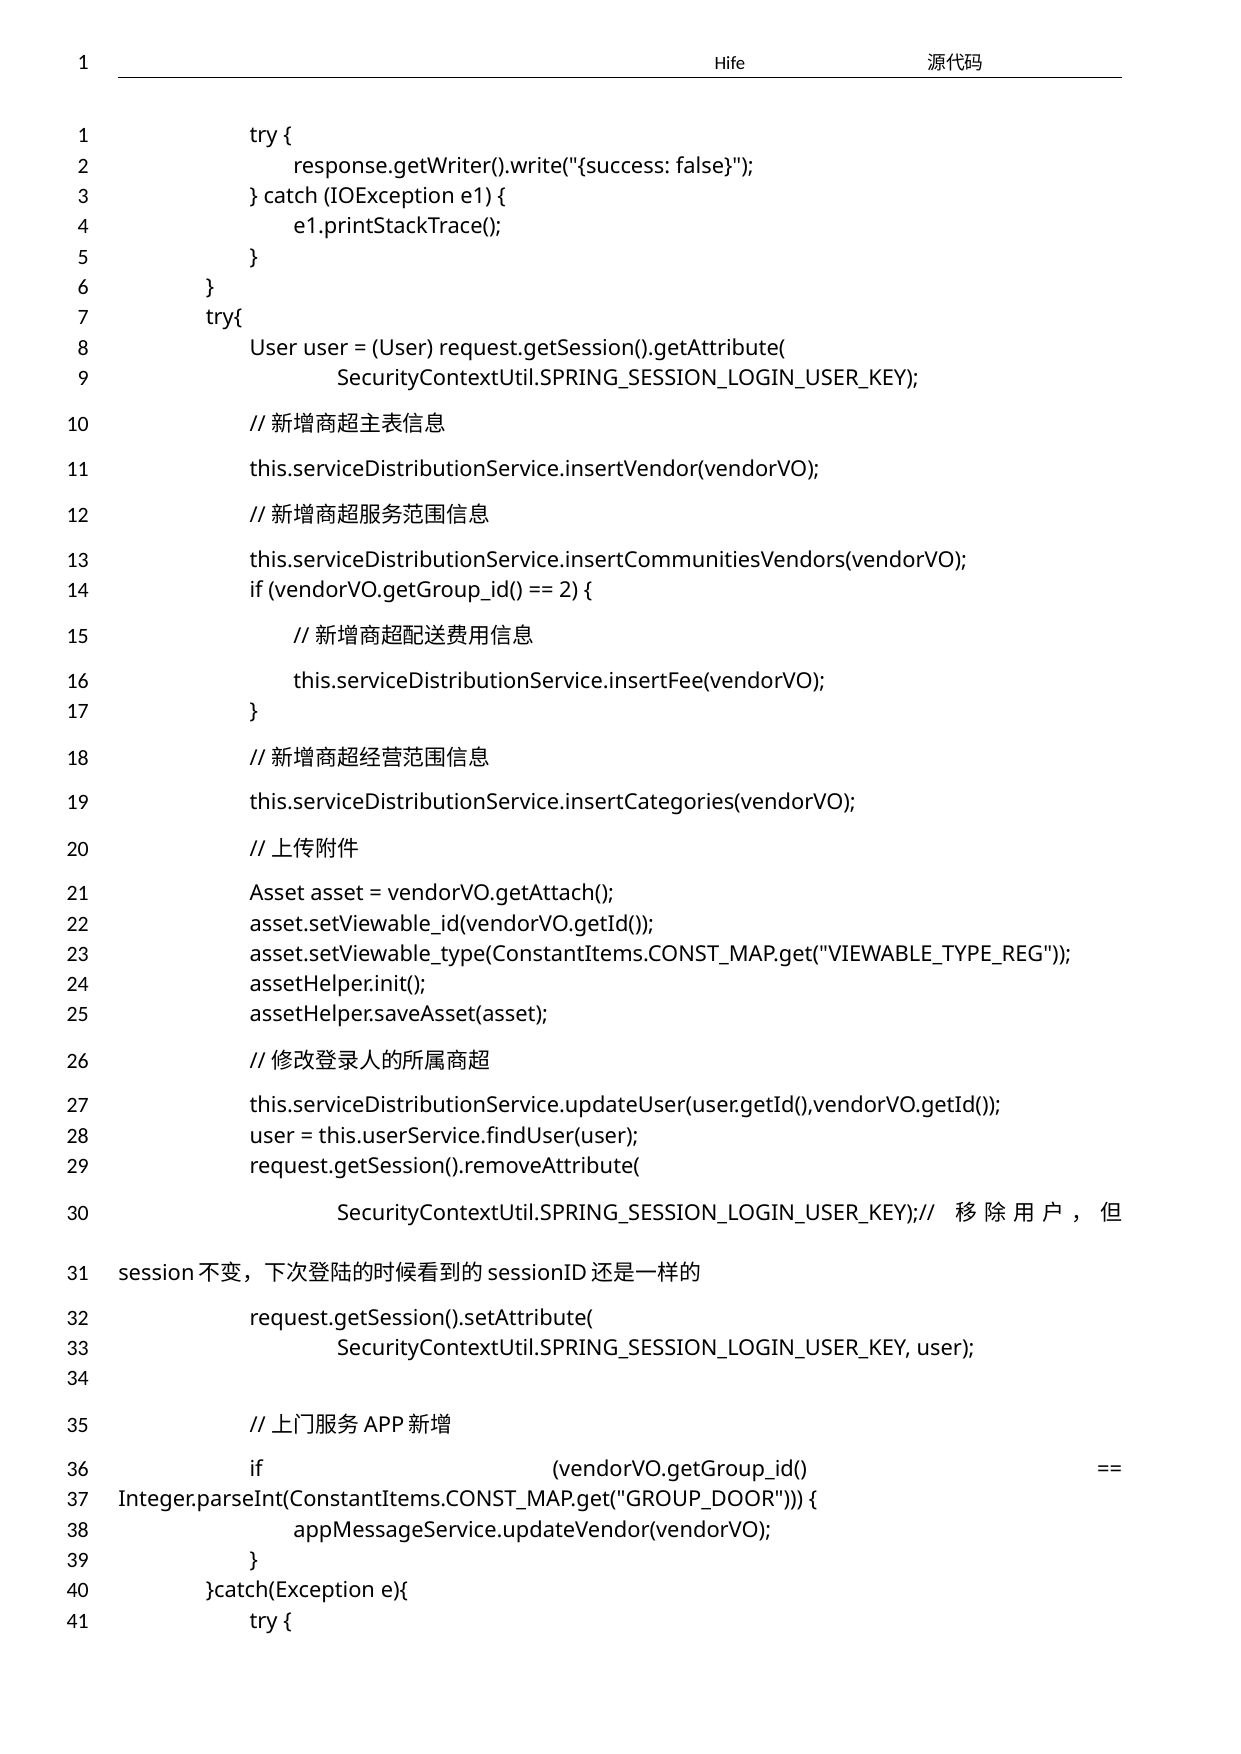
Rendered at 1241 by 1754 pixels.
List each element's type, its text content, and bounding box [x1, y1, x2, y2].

text this.serviceDistributionService.insertVendor(vendorVO); [118, 453, 1122, 483]
text this.serviceDistributionService.insertFee(vendorVO); [118, 665, 1122, 695]
text // 新增商超主表信息 [118, 392, 1122, 453]
text } catch (IOException e1) { [118, 180, 1122, 210]
text } [118, 271, 1122, 301]
text try{ [118, 301, 1122, 331]
text assetHelper.init(); [118, 968, 1122, 998]
text asset.setViewable_id(vendorVO.getId()); [118, 907, 1122, 938]
text // 新增商超配送费用信息 [118, 604, 1122, 665]
text if (vendorVO.getGroup_id() == Integer.parseInt(ConstantItems.CONST_MAP.get("GROUP_DOOR"))) { [118, 1453, 1122, 1513]
text this.serviceDistributionService.updateUser(user.getId(),vendorVO.getId()); [118, 1089, 1122, 1119]
text this.serviceDistributionService.insertCommunitiesVendors(vendorVO); [118, 543, 1122, 574]
text } [118, 695, 1122, 725]
text }catch(Exception e){ [118, 1574, 1122, 1604]
text assetHelper.saveAsset(asset); [118, 998, 1122, 1028]
text response.getWriter().write("{success: false}"); [118, 149, 1122, 180]
text request.getSession().removeAttribute( [118, 1150, 1122, 1180]
text } [118, 240, 1122, 271]
text try { [118, 119, 1122, 149]
text try { [118, 1604, 1122, 1635]
text if (vendorVO.getGroup_id() == 2) { [118, 574, 1122, 604]
text // 修改登录人的所属商超 [118, 1028, 1122, 1089]
text } [118, 1544, 1122, 1574]
text // 上传附件 [118, 816, 1122, 877]
text Asset asset = vendorVO.getAttach(); [118, 877, 1122, 907]
text e1.printStackTrace(); [118, 210, 1122, 240]
text request.getSession().setAttribute( [118, 1301, 1122, 1332]
text user = this.userService.findUser(user); [118, 1119, 1122, 1150]
text // 新增商超经营范围信息 [118, 725, 1122, 786]
text appMessageService.updateVendor(vendorVO); [118, 1513, 1122, 1544]
text SecurityContextUtil.SPRING_SESSION_LOGIN_USER_KEY); [118, 362, 1122, 392]
text asset.setViewable_type(ConstantItems.CONST_MAP.get("VIEWABLE_TYPE_REG")); [118, 938, 1122, 968]
text SecurityContextUtil.SPRING_SESSION_LOGIN_USER_KEY);// 移除用户，但session不变，下次登陆的时候看到的sessionID还是一样的 [118, 1180, 1122, 1301]
text // 新增商超服务范围信息 [118, 483, 1122, 543]
text this.serviceDistributionService.insertCategories(vendorVO); [118, 786, 1122, 816]
text // 上门服务 APP新增 [118, 1392, 1122, 1453]
text SecurityContextUtil.SPRING_SESSION_LOGIN_USER_KEY, user); [118, 1332, 1122, 1362]
text User user = (User) request.getSession().getAttribute( [118, 331, 1122, 362]
